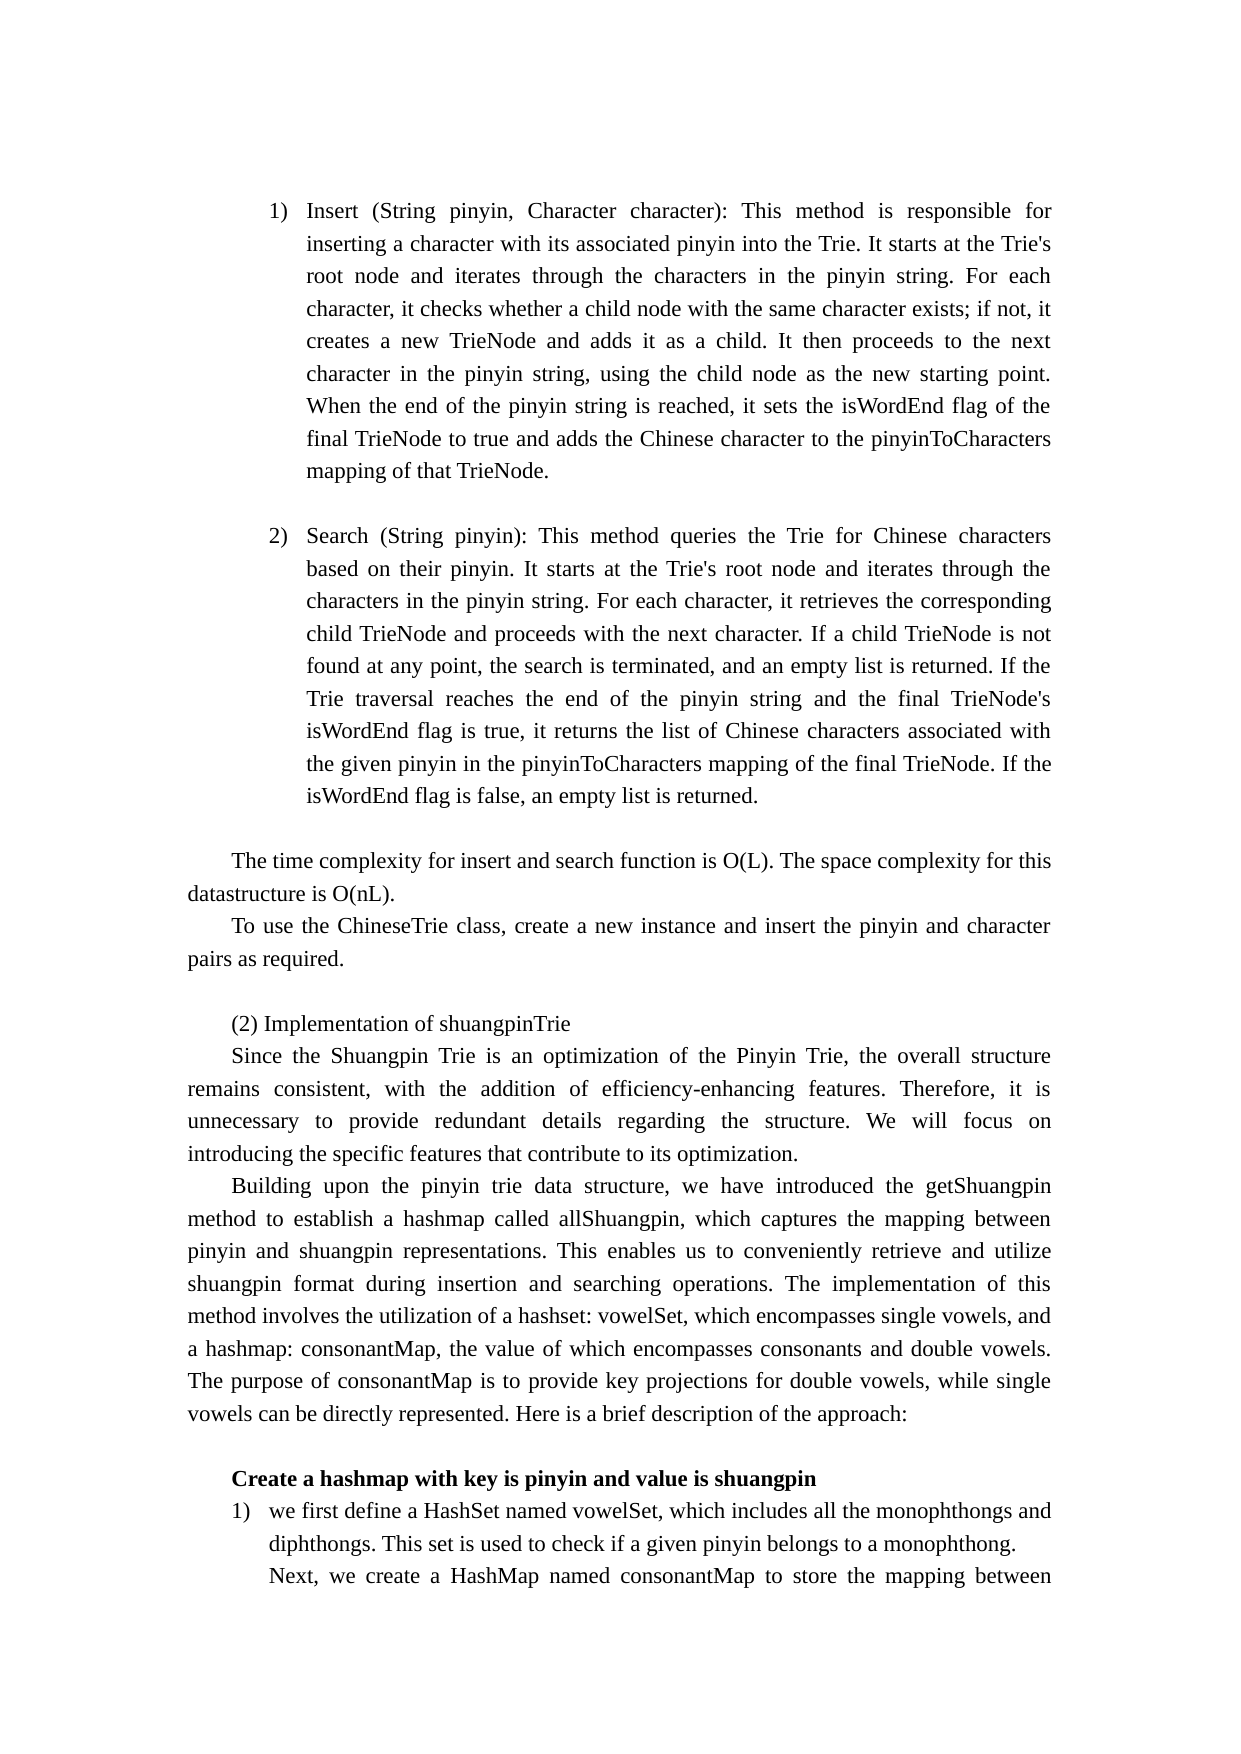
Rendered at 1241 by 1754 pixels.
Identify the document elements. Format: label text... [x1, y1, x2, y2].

text To use the ChineseTrie class, create a new instance and insert the pinyin and character pairs as required. [187, 909, 1053, 974]
text (2) Implementation of shuangpinTrie [187, 1007, 1053, 1039]
text The time complexity for insert and search function is O(L). The space complexity for this datastructure is O(nL). [187, 844, 1053, 909]
text Create a hashmap with key is pinyin and value is shuangpin [187, 1462, 1053, 1494]
text Building upon the pinyin trie data structure, we have introduced the getShuangpin method to establish a hashmap called allShuangpin, which captures the mapping between pinyin and shuangpin representations. This enables us to conveniently retrieve and utilize shuangpin format during insertion and searching operations. The implementation of this method involves the utilization of a hashset: vowelSet, which encompasses single vowels, and a hashmap: consonantMap, the value of which encompasses consonants and double vowels. The purpose of consonantMap is to provide key projections for double vowels, while single vowels can be directly represented. Here is a brief description of the approach: [187, 1169, 1053, 1429]
text Since the Shuangpin Trie is an optimization of the Pinyin Trie, the overall structure remains consistent, with the addition of efficiency-enhancing features. Therefore, it is unnecessary to provide redundant details regarding the structure. We will focus on introducing the specific features that contribute to its optimization. [187, 1039, 1053, 1169]
list Search (String pinyin): This method queries the Trie for Chinese characters based on their pinyin. It starts at the Trie's root node and iterates through the characters in the pinyin string. For each character, it retrieves the corresponding child TrieNode and proceeds with the next character. If a child TrieNode is not found at any point, the search is terminated, and an empty list is returned. If the Trie traversal reaches the end of the pinyin string and the final TrieNode's isWordEnd flag is true, it returns the list of Chinese characters associated with the given pinyin in the pinyinToCharacters mapping of the final TrieNode. If the isWordEnd flag is false, an empty list is returned. [269, 519, 1053, 812]
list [231, 1494, 1053, 1592]
list Insert (String pinyin, Character character): This method is responsible for inserting a character with its associated pinyin into the Trie. It starts at the Trie's root node and iterates through the characters in the pinyin string. For each character, it checks whether a child node with the same character exists; if not, it creates a new TrieNode and adds it as a child. It then proceeds to the next character in the pinyin string, using the child node as the new starting point. When the end of the pinyin string is reached, it sets the isWordEnd flag of the final TrieNode to true and adds the Chinese character to the pinyinToCharacters mapping of that TrieNode. [269, 194, 1053, 487]
